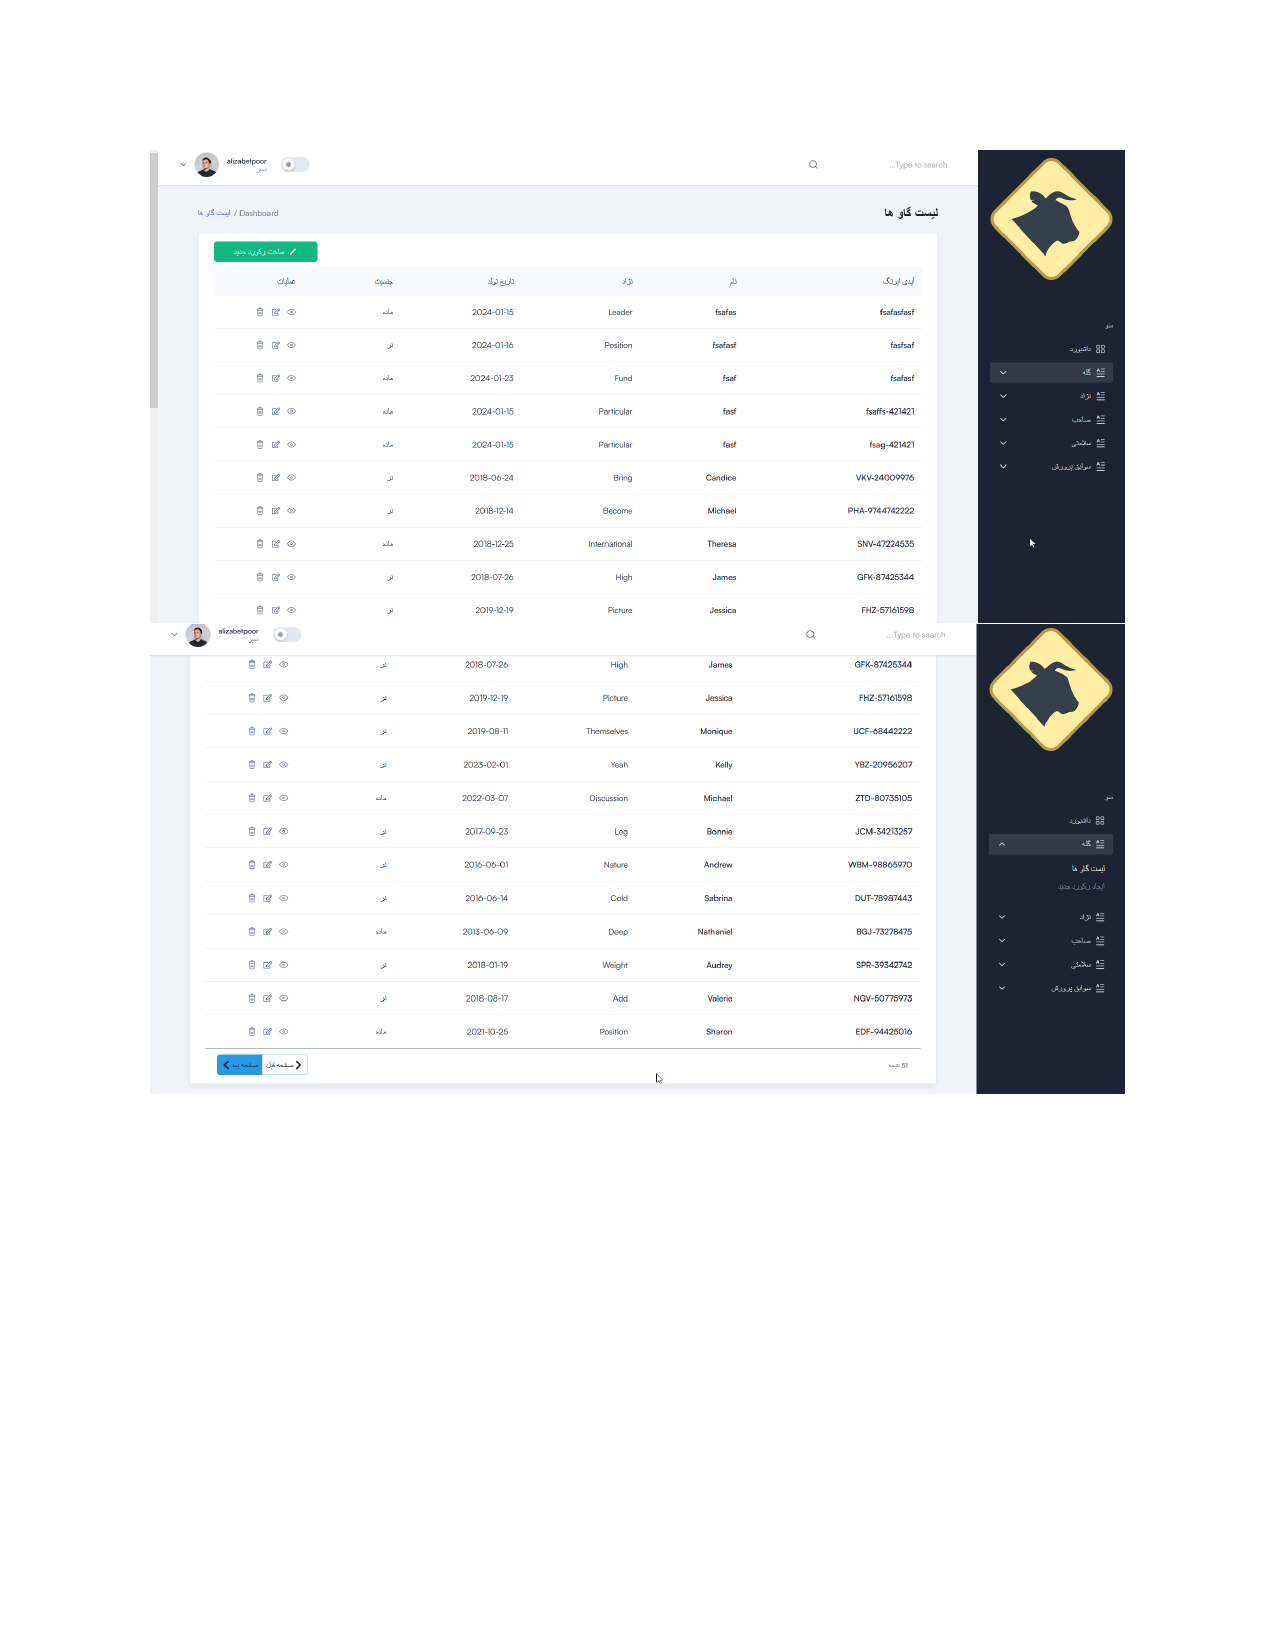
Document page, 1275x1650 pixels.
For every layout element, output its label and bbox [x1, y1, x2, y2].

picture [150, 150, 1125, 623]
picture [150, 624, 1125, 1094]
